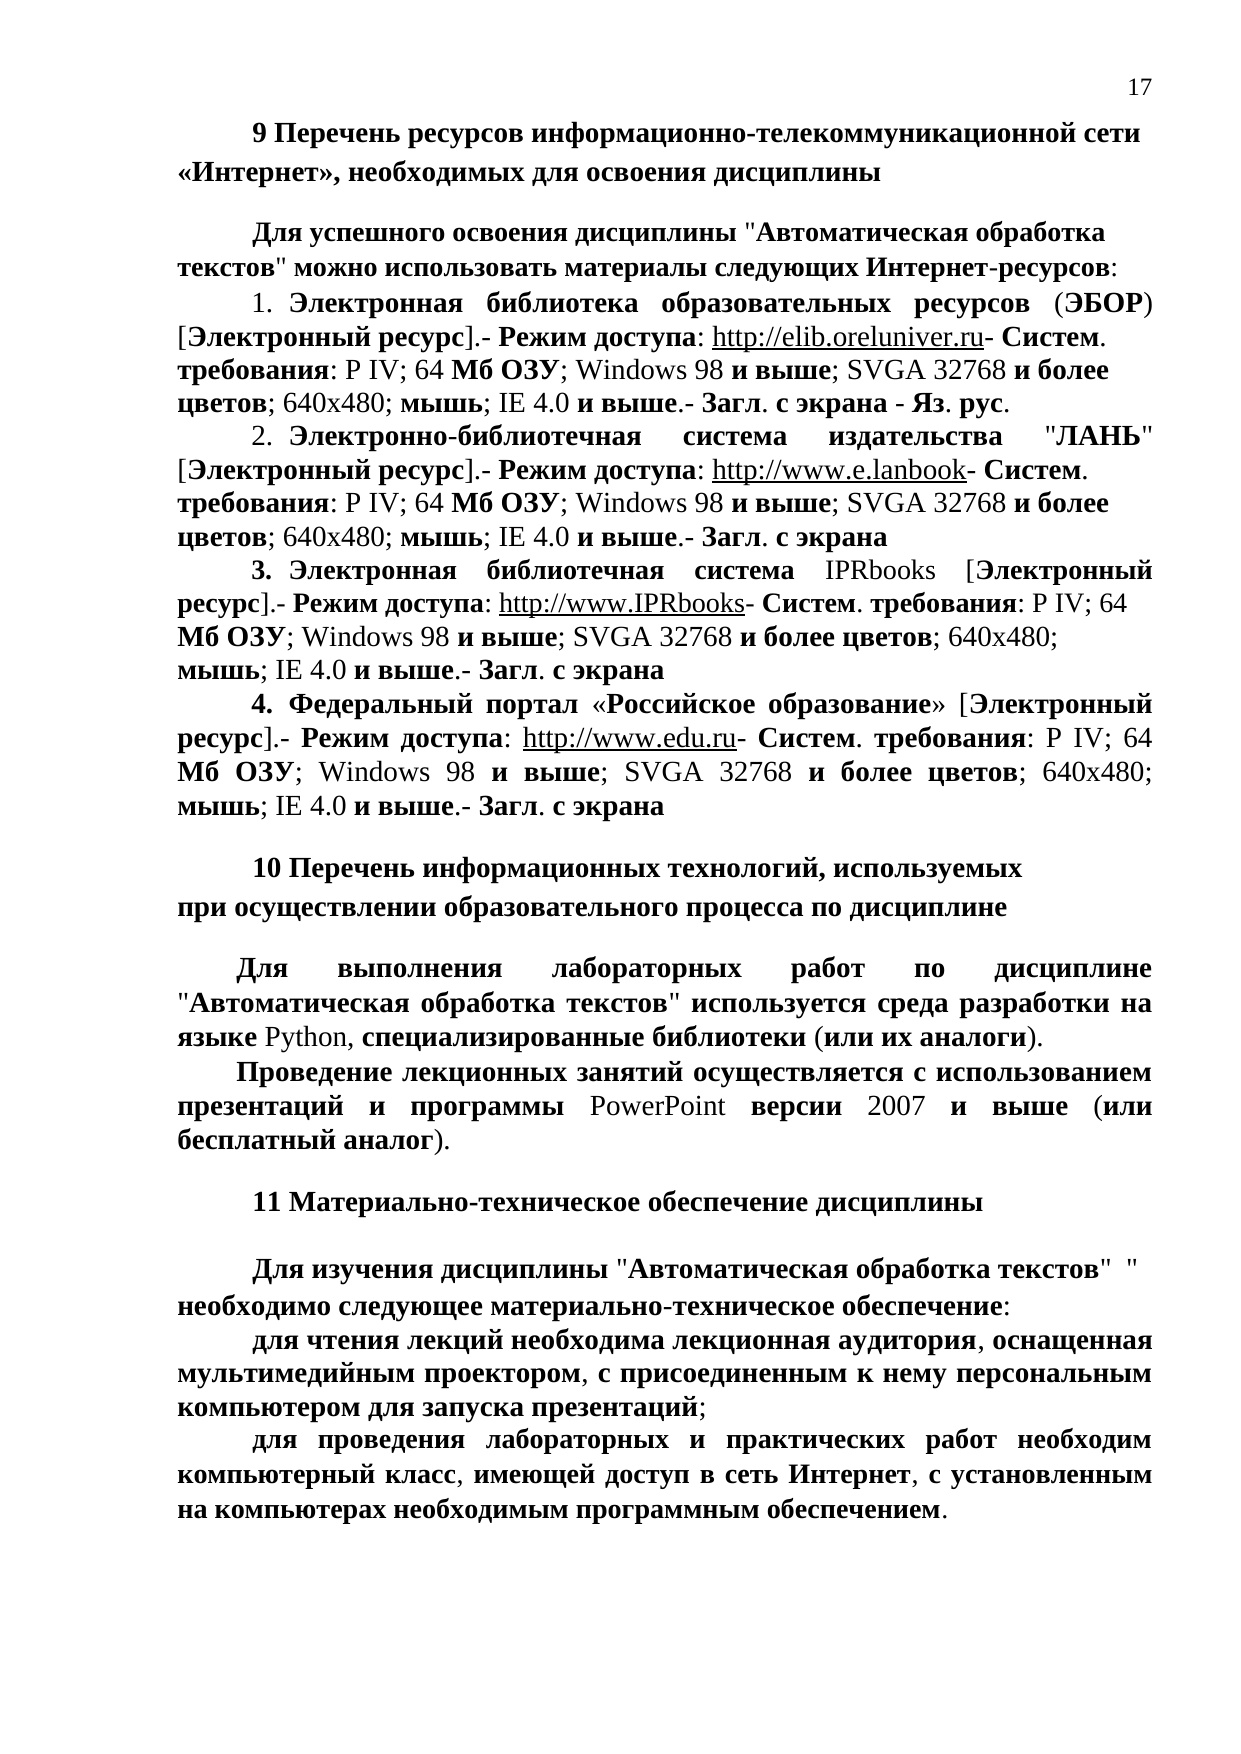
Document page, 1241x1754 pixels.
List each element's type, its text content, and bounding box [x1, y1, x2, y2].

text Мб ОЗУ; Windows 98 и выше; SVGA 32768 и более цветов; 640x480; мышь; IE 4.0 и выше.- Загл. с экрана [177, 619, 1153, 686]
text требования: P IV; 64 Мб ОЗУ; Windows 98 и выше; SVGA 32768 и более цветов; 640x480; мышь; IE 4.0 и выше.- Загл. с экрана [177, 486, 1153, 553]
text для проведения лабораторных и практических работ необходим компьютерный класс, имеющей доступ в сеть Интернет, с установленным на компьютерах необходимым программным обеспечением. [177, 1422, 1153, 1524]
text 11 Материально-техническое обеспечение дисциплины [252, 1184, 1153, 1218]
text необходимо следующее материально-техническое обеспечение: [177, 1288, 1153, 1322]
text 10 Перечень информационных технологий, используемых при осуществлении образовательного процесса по дисциплине [177, 850, 1080, 922]
text Для успешного освоения дисциплины "Автоматическая обработка текстов" можно использовать материалы следующих Интернет-ресурсов: [177, 215, 1153, 283]
text Проведение лекционных занятий осуществляется с использованием презентаций и программы PowerPoint версии 2007 и выше (или бесплатный аналог). [177, 1054, 1153, 1156]
text Для изучения дисциплины "Автоматическая обработка текстов" " [252, 1251, 1153, 1285]
text для чтения лекций необходима лекционная аудитория, оснащенная мультимедийным проектором, с присоединенным к нему персональным компьютером для запуска презентаций; [177, 1322, 1153, 1422]
list Федеральный портал «Российское образование» [Электронный ресурс].- Режим доступа: http://www.edu.ru- Систем. требования: P IV; 64 Мб ОЗУ; Windows 98 и выше; SVGA 32768 и более цветов; 640x480; мышь; IE 4.0 и выше.- Загл. с экрана [177, 686, 1153, 821]
text Для выполнения лабораторных работ по дисциплине "Автоматическая обработка текстов" используется среда разработки на языке Python, специализированные библиотеки (или их аналоги). [177, 950, 1153, 1053]
text 9 Перечень ресурсов информационно-телекоммуникационной сети «Интернет», необходимых для освоения дисциплины [177, 115, 1153, 187]
text требования: P IV; 64 Мб ОЗУ; Windows 98 и выше; SVGA 32768 и более цветов; 640x480; мышь; IE 4.0 и выше.- Загл. с экрана - Яз. рус. [177, 353, 1153, 419]
list Электронная библиотечная система IPRbooks [Электронный ресурс].- Режим доступа: http://www.IPRbooks- Систем. требования: P IV; 64 [177, 553, 1153, 618]
list Электронно-библиотечная система издательства "ЛАНЬ" [Электронный ресурс].- Режим доступа: http://www.e.lanbook- Систем. [177, 419, 1153, 486]
list Электронная библиотека образовательных ресурсов (ЭБОР) [Электронный ресурс].- Режим доступа: http://elib.oreluniver.ru- Систем. [177, 286, 1153, 353]
text 17 [1127, 72, 1153, 100]
